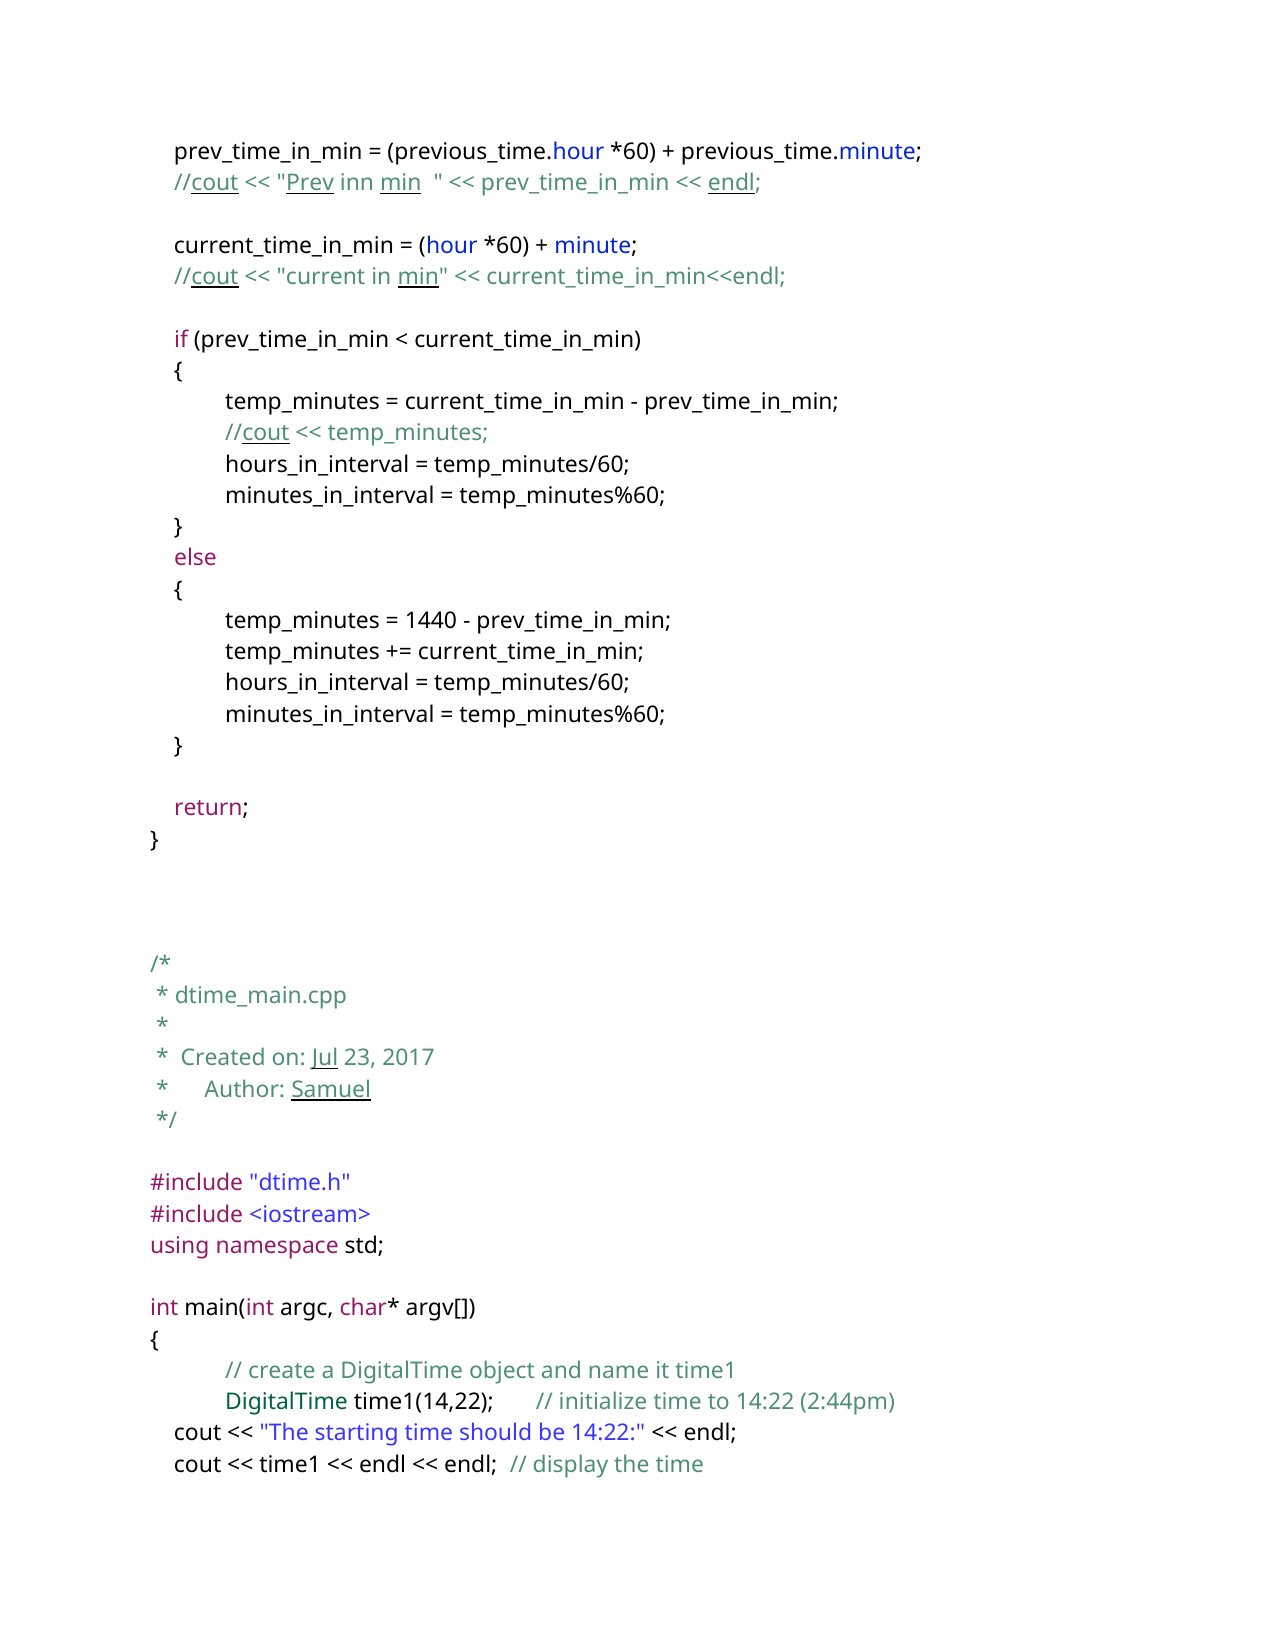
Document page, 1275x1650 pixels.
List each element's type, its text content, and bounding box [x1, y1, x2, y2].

text using namespace std; [150, 1229, 1125, 1260]
text { [150, 572, 1125, 604]
text DigitalTime time1(14,22); // initialize time to 14:22 (2:44pm) [150, 1385, 1125, 1416]
text minutes_in_interval = temp_minutes%60; [150, 479, 1125, 510]
text prev_time_in_min = (previous_time.hour *60) + previous_time.minute; [150, 135, 1125, 166]
text #include <iostream> [150, 1197, 1125, 1229]
text } [150, 822, 1125, 854]
text cout << "The starting time should be 14:22:" << endl; [150, 1416, 1125, 1447]
text temp_minutes = current_time_in_min - prev_time_in_min; [150, 385, 1125, 416]
text * dtime_main.cpp [150, 979, 1125, 1010]
text hours_in_interval = temp_minutes/60; [150, 666, 1125, 697]
text */ [150, 1104, 1125, 1135]
text else [150, 541, 1125, 572]
text { [150, 1322, 1125, 1354]
text //cout << temp_minutes; [150, 416, 1125, 447]
text temp_minutes = 1440 - prev_time_in_min; [150, 604, 1125, 635]
text /* [150, 947, 1125, 979]
text hours_in_interval = temp_minutes/60; [150, 447, 1125, 479]
text temp_minutes += current_time_in_min; [150, 635, 1125, 666]
text * Author: Samuel [150, 1072, 1125, 1104]
text //cout << "Prev inn min " << prev_time_in_min << endl; [150, 166, 1125, 197]
text { [150, 354, 1125, 385]
text int main(int argc, char* argv[]) [150, 1291, 1125, 1322]
text * Created on: Jul 23, 2017 [150, 1041, 1125, 1072]
text // create a DigitalTime object and name it time1 [150, 1354, 1125, 1385]
text //cout << "current in min" << current_time_in_min<<endl; [150, 260, 1125, 291]
text minutes_in_interval = temp_minutes%60; [150, 697, 1125, 729]
text } [150, 729, 1125, 760]
text * [150, 1010, 1125, 1041]
text } [150, 510, 1125, 541]
text current_time_in_min = (hour *60) + minute; [150, 229, 1125, 260]
text #include "dtime.h" [150, 1166, 1125, 1197]
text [150, 1447, 1125, 1479]
text return; [150, 791, 1125, 822]
text if (prev_time_in_min < current_time_in_min) [150, 322, 1125, 354]
